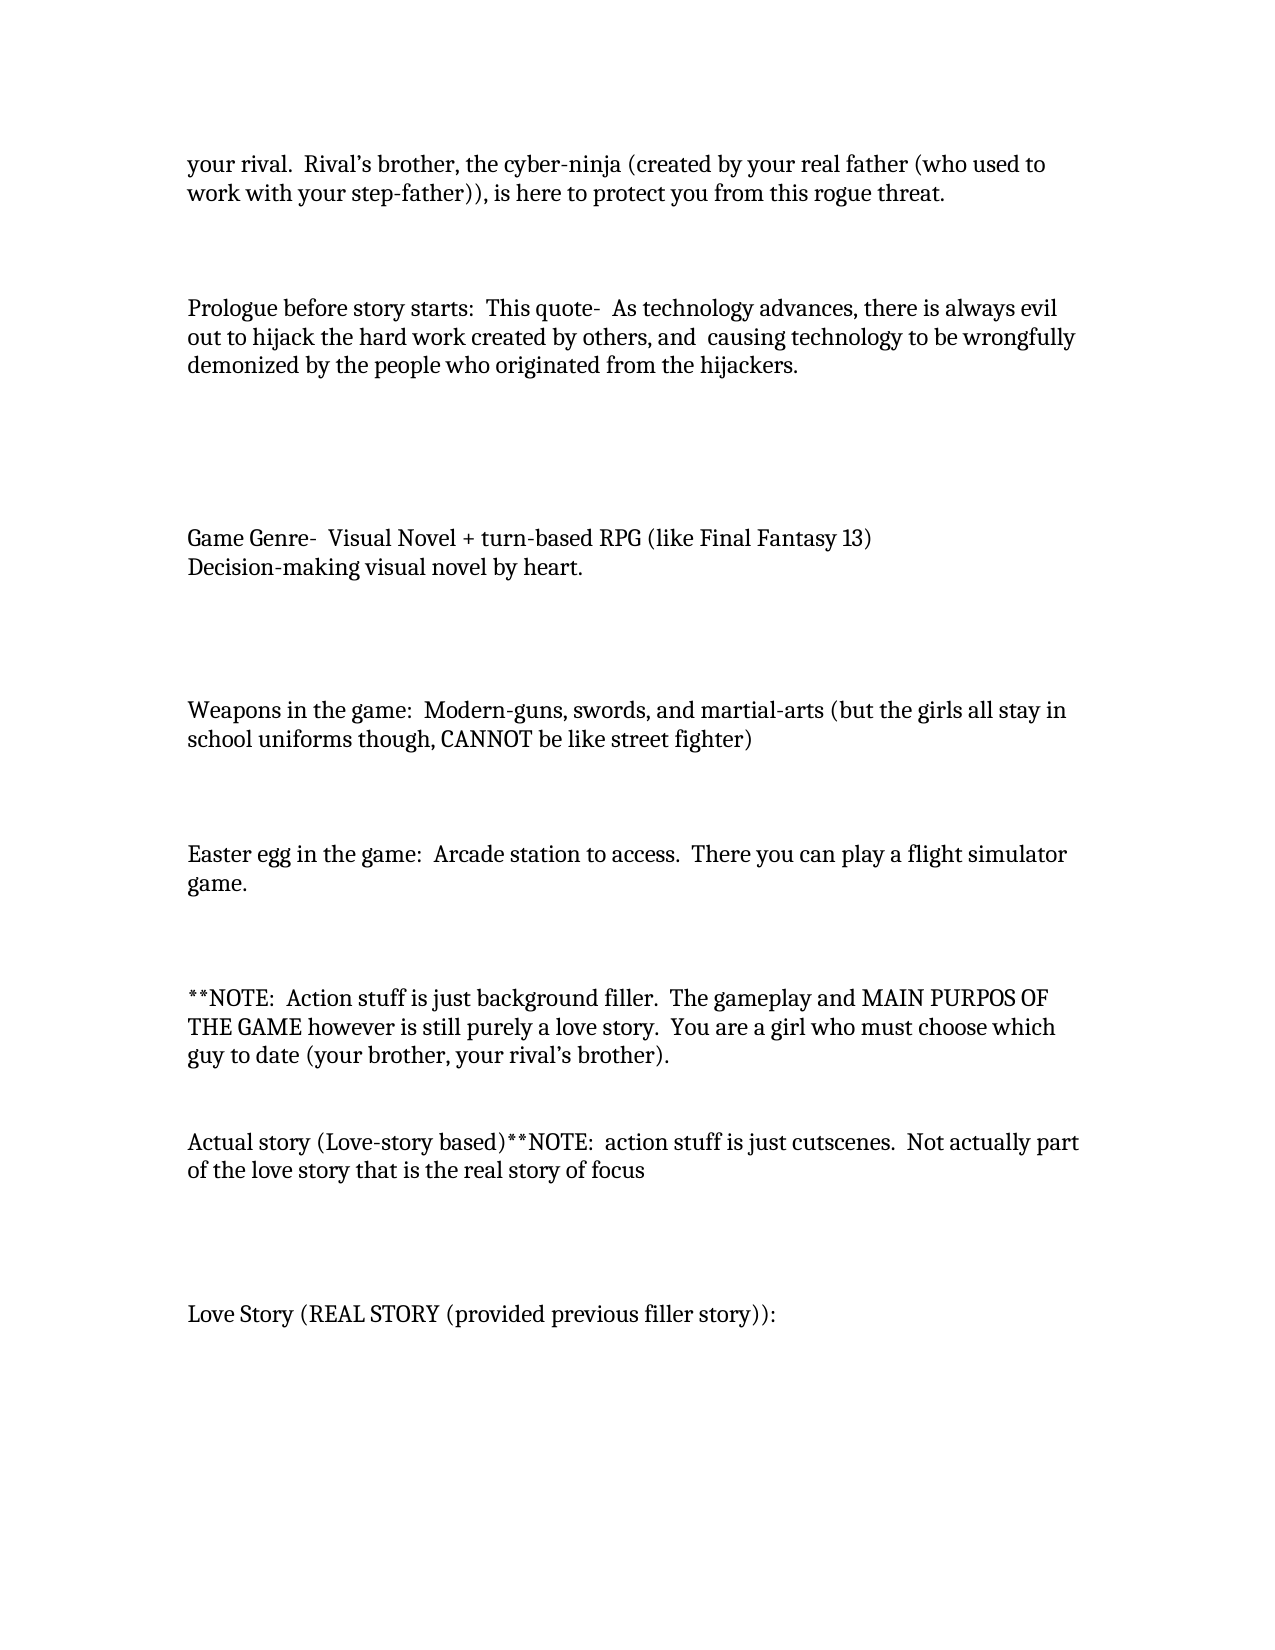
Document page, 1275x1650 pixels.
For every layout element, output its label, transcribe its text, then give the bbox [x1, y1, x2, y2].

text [187, 150, 1087, 207]
text Weapons in the game: Modern-guns, swords, and martial-arts (but the girls all stay in school uniforms though, CANNOT be like street fighter) [187, 696, 1087, 754]
text Easter egg in the game: Arcade station to access. There you can play a flight simulator game. [187, 840, 1087, 897]
text Love Story (REAL STORY (provided previous filler story)): [187, 1300, 1087, 1329]
text Game Genre- Visual Novel + turn-based RPG (like Final Fantasy 13) [187, 524, 1087, 552]
text Prologue before story starts: This quote- As technology advances, there is always evil out to hijack the hard work created by others, and causing technology to be wrongfully demonized by the people who originated from the hijackers. [187, 294, 1087, 380]
text **NOTE: Action stuff is just background filler. The gameplay and MAIN PURPOS OF THE GAME however is still purely a love story. You are a girl who must choose which guy to date (your brother, your rival’s brother). [187, 984, 1087, 1070]
text Actual story (Love-story based)**NOTE: action stuff is just cutscenes. Not actually part of the love story that is the real story of focus [187, 1127, 1087, 1185]
text Decision-making visual novel by heart. [187, 552, 1087, 581]
